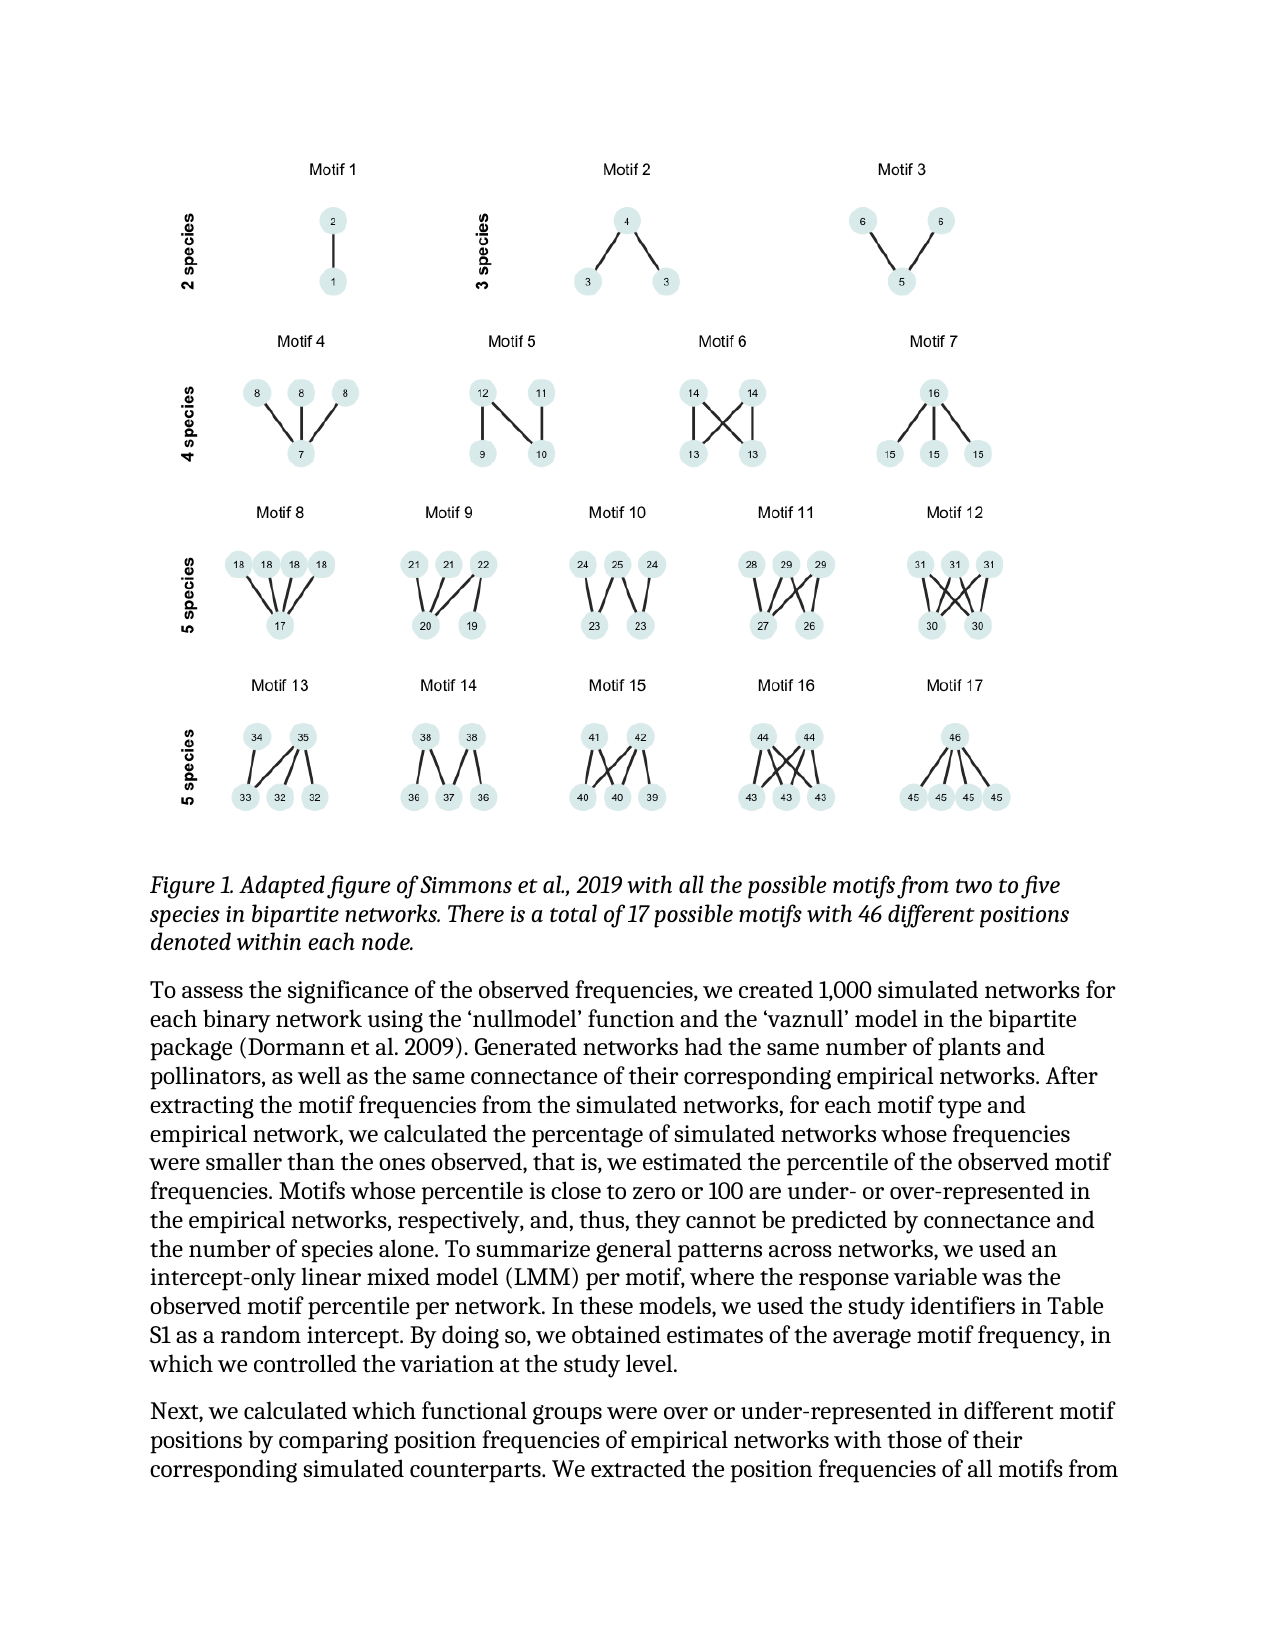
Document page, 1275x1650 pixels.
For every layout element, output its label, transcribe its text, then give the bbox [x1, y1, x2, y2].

text To assess the significance of the observed frequencies, we created 1,000 simulated networks for each binary network using the ‘nullmodel’ function and the ‘vaznull’ model in the bipartite package (Dormann et al. 2009). Generated networks had the same number of plants and pollinators, as well as the same connectance of their corresponding empirical networks. After extracting the motif frequencies from the simulated networks, for each motif type and empirical network, we calculated the percentage of simulated networks whose frequencies were smaller than the ones observed, that is, we estimated the percentile of the observed motif frequencies. Motifs whose percentile is close to zero or 100 are under- or over-represented in the empirical networks, respectively, and, thus, they cannot be predicted by connectance and the number of species alone. To summarize general patterns across networks, we used an intercept-only linear mixed model (LMM) per motif, where the response variable was the observed motif percentile per network. In these models, we used the study identifiers in Table S1 as a random intercept. By doing so, we obtained estimates of the average motif frequency, in which we controlled the variation at the study level. [150, 976, 1125, 1378]
text Figure 1. Adapted figure of Simmons et al., 2019 with all the possible motifs from two to five species in bipartite networks. There is a total of 17 possible motifs with 46 different positions denoted within each node. [150, 871, 1125, 957]
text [150, 1397, 1125, 1483]
picture [168, 150, 1044, 850]
